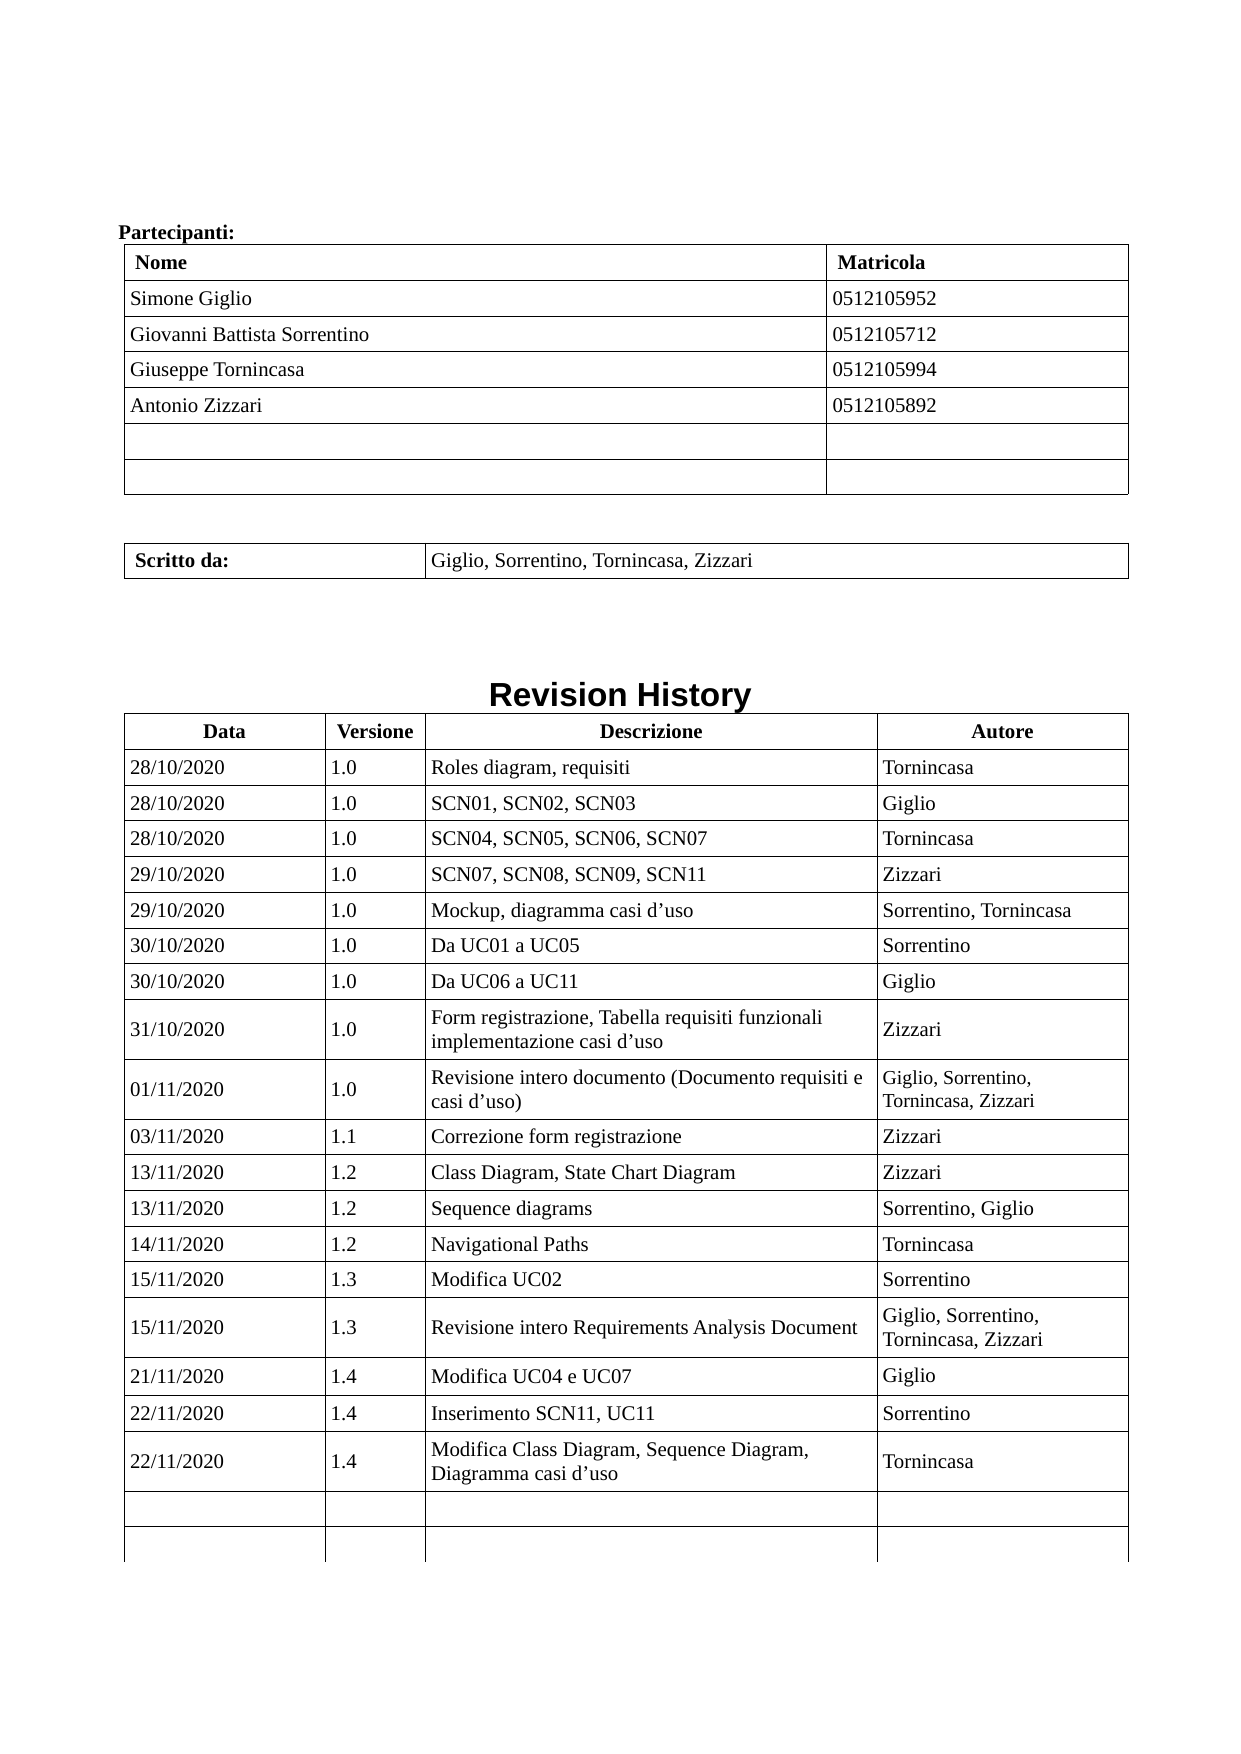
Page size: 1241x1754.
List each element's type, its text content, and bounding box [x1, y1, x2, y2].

table_header Giglio, Sorrentino, Tornincasa, Zizzari [426, 544, 1128, 578]
table_cell 1.0 [326, 929, 425, 963]
table_cell [827, 460, 1128, 494]
table_cell SCN01, SCN02, SCN03 [426, 786, 877, 820]
table_cell Modifica UC02 [426, 1262, 877, 1297]
table_cell Revisione intero Requirements Analysis Document [426, 1298, 877, 1357]
table_cell 1.4 [326, 1432, 425, 1491]
table_cell Tornincasa [878, 1432, 1128, 1491]
table_cell 0512105952 [827, 281, 1128, 316]
table_cell Modifica Class Diagram, Sequence Diagram, Diagramma casi d’uso [426, 1432, 877, 1491]
table_cell 1.2 [326, 1227, 425, 1261]
table_cell Simone Giglio [125, 281, 826, 316]
table_cell 1.3 [326, 1262, 425, 1297]
table_cell [326, 1492, 425, 1526]
table_cell Revisione intero documento (Documento requisiti e casi d’uso) [426, 1060, 877, 1118]
table_cell Inserimento SCN11, UC11 [426, 1396, 877, 1431]
table_cell 29/10/2020 [125, 893, 325, 927]
table_cell Sorrentino [878, 1396, 1128, 1431]
table_cell Sorrentino, Tornincasa [878, 893, 1128, 927]
text Revision History [118, 675, 1122, 713]
table_cell [125, 1527, 325, 1562]
table_cell 22/11/2020 [125, 1432, 325, 1491]
table_cell SCN04, SCN05, SCN06, SCN07 [426, 821, 877, 856]
table_cell Tornincasa [878, 750, 1128, 784]
table_cell Da UC06 a UC11 [426, 964, 877, 999]
table_cell Sorrentino [878, 929, 1128, 963]
table_cell Class Diagram, State Chart Diagram [426, 1155, 877, 1190]
table_cell Da UC01 a UC05 [426, 929, 877, 963]
table_cell 14/11/2020 [125, 1227, 325, 1261]
table_cell 1.0 [326, 1060, 425, 1118]
table_header Autore [878, 714, 1128, 749]
table_cell Giglio [878, 1358, 1128, 1395]
table_cell 21/11/2020 [125, 1358, 325, 1395]
table_header Scritto da: [125, 544, 425, 578]
table_cell 1.0 [326, 893, 425, 927]
table_cell Giglio [878, 786, 1128, 820]
table_cell 0512105994 [827, 352, 1128, 387]
table_cell 0512105712 [827, 317, 1128, 351]
table_cell Sorrentino [878, 1262, 1128, 1297]
table_cell 0512105892 [827, 388, 1128, 423]
table_cell 1.0 [326, 857, 425, 892]
table_cell Modifica UC04 e UC07 [426, 1358, 877, 1395]
table_header Versione [326, 714, 425, 749]
table_header Matricola [827, 245, 1128, 280]
table_cell 1.0 [326, 750, 425, 784]
table_cell [827, 424, 1128, 458]
table_cell 1.2 [326, 1155, 425, 1190]
table_header Data [125, 714, 325, 749]
table_cell [125, 460, 826, 494]
table_cell SCN07, SCN08, SCN09, SCN11 [426, 857, 877, 892]
table_cell Giglio [878, 964, 1128, 999]
table_cell 1.0 [326, 786, 425, 820]
table_cell 22/11/2020 [125, 1396, 325, 1431]
table_cell [878, 1527, 1128, 1562]
table_cell 01/11/2020 [125, 1060, 325, 1118]
table_cell 1.4 [326, 1396, 425, 1431]
table_cell 15/11/2020 [125, 1262, 325, 1297]
table_cell Giuseppe Tornincasa [125, 352, 826, 387]
table_cell 1.4 [326, 1358, 425, 1395]
table_cell Tornincasa [878, 821, 1128, 856]
table_cell 13/11/2020 [125, 1191, 325, 1226]
table_cell [878, 1492, 1128, 1526]
table_cell 15/11/2020 [125, 1298, 325, 1357]
table_cell 28/10/2020 [125, 750, 325, 784]
table_cell 13/11/2020 [125, 1155, 325, 1190]
table_cell Correzione form registrazione [426, 1120, 877, 1154]
table_cell 30/10/2020 [125, 964, 325, 999]
table_cell Zizzari [878, 1155, 1128, 1190]
text Partecipanti: [118, 220, 1122, 244]
table_header Descrizione [426, 714, 877, 749]
table_cell [125, 1492, 325, 1526]
table_cell Zizzari [878, 1000, 1128, 1059]
table_header Nome [125, 245, 826, 280]
table_cell 30/10/2020 [125, 929, 325, 963]
table_cell Tornincasa [878, 1227, 1128, 1261]
table_cell 1.0 [326, 964, 425, 999]
table_cell Navigational Paths [426, 1227, 877, 1261]
table_cell Antonio Zizzari [125, 388, 826, 423]
table_cell 31/10/2020 [125, 1000, 325, 1059]
table_cell 1.0 [326, 821, 425, 856]
table_cell Sorrentino, Giglio [878, 1191, 1128, 1226]
table_cell Form registrazione, Tabella requisiti funzionali implementazione casi d’uso [426, 1000, 877, 1059]
table_cell 1.3 [326, 1298, 425, 1357]
table_cell 1.1 [326, 1120, 425, 1154]
table_cell 29/10/2020 [125, 857, 325, 892]
table_cell Giglio, Sorrentino, Tornincasa, Zizzari [878, 1298, 1128, 1357]
table_cell Sequence diagrams [426, 1191, 877, 1226]
table_cell Roles diagram, requisiti [426, 750, 877, 784]
table_cell [125, 424, 826, 458]
table_cell 03/11/2020 [125, 1120, 325, 1154]
table_cell Giglio, Sorrentino, Tornincasa, Zizzari [878, 1060, 1128, 1118]
table_cell Mockup, diagramma casi d’uso [426, 893, 877, 927]
table_cell [426, 1492, 877, 1526]
table_cell Zizzari [878, 857, 1128, 892]
table_cell 1.0 [326, 1000, 425, 1059]
table_cell [326, 1527, 425, 1562]
table_cell 1.2 [326, 1191, 425, 1226]
table_cell [426, 1527, 877, 1562]
table_cell 28/10/2020 [125, 786, 325, 820]
table_cell Zizzari [878, 1120, 1128, 1154]
table_cell 28/10/2020 [125, 821, 325, 856]
table_cell Giovanni Battista Sorrentino [125, 317, 826, 351]
